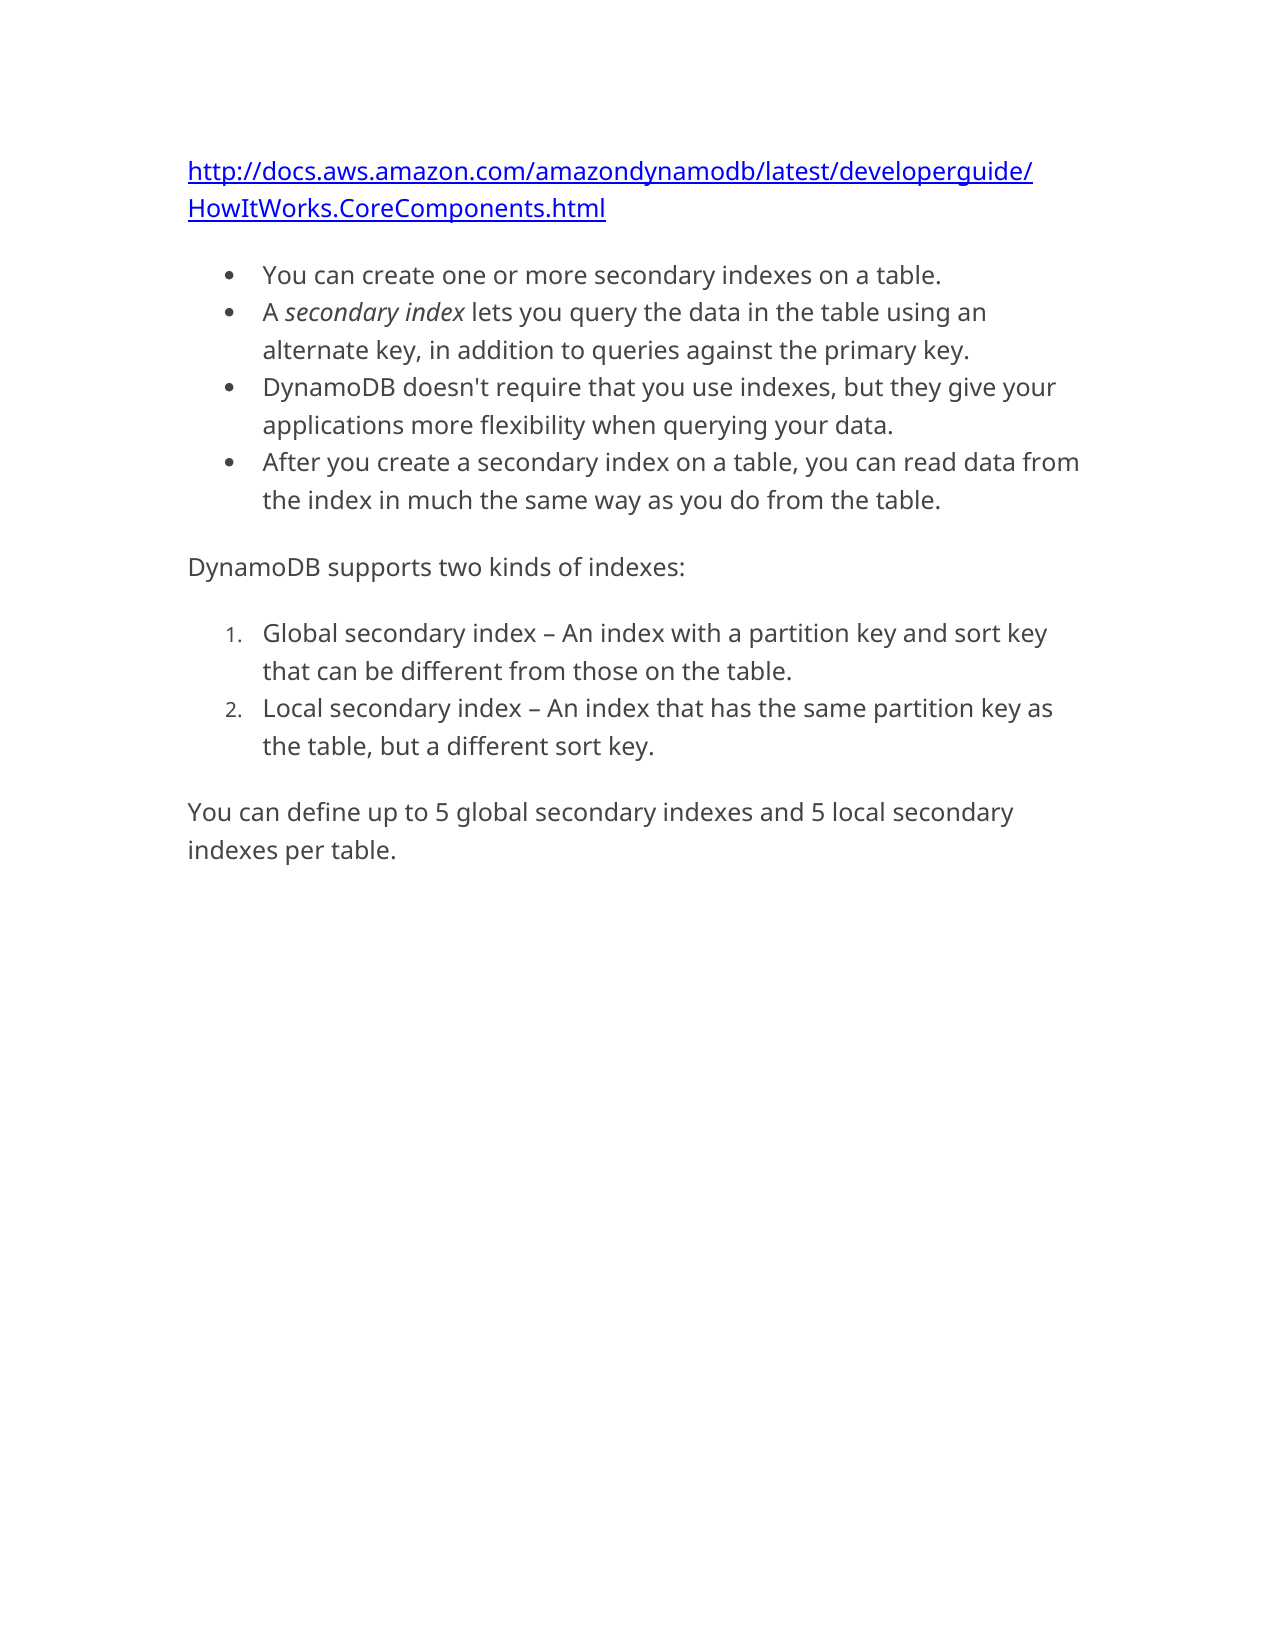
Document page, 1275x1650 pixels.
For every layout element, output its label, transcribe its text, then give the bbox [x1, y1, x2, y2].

list A secondary index lets you query the data in the table using an alternate key, in addition to queries against the primary key. [225, 292, 1087, 367]
list Global secondary index – An index with a partition key and sort key that can be different from those on the table. [225, 612, 1087, 687]
list After you create a secondary index on a table, you can read data from the index in much the same way as you do from the table. [225, 442, 1087, 517]
text http://docs.aws.amazon.com/amazondynamodb/latest/developerguide/HowItWorks.CoreComponents.html [187, 150, 1087, 225]
list You can create one or more secondary indexes on a table. [225, 254, 1087, 292]
text You can define up to 5 global secondary indexes and 5 local secondary indexes per table. [187, 792, 1087, 867]
list Local secondary index – An index that has the same partition key as the table, but a different sort key. [225, 687, 1087, 762]
text DynamoDB supports two kinds of indexes: [187, 546, 1087, 583]
list DynamoDB doesn't require that you use indexes, but they give your applications more flexibility when querying your data. [225, 367, 1087, 442]
